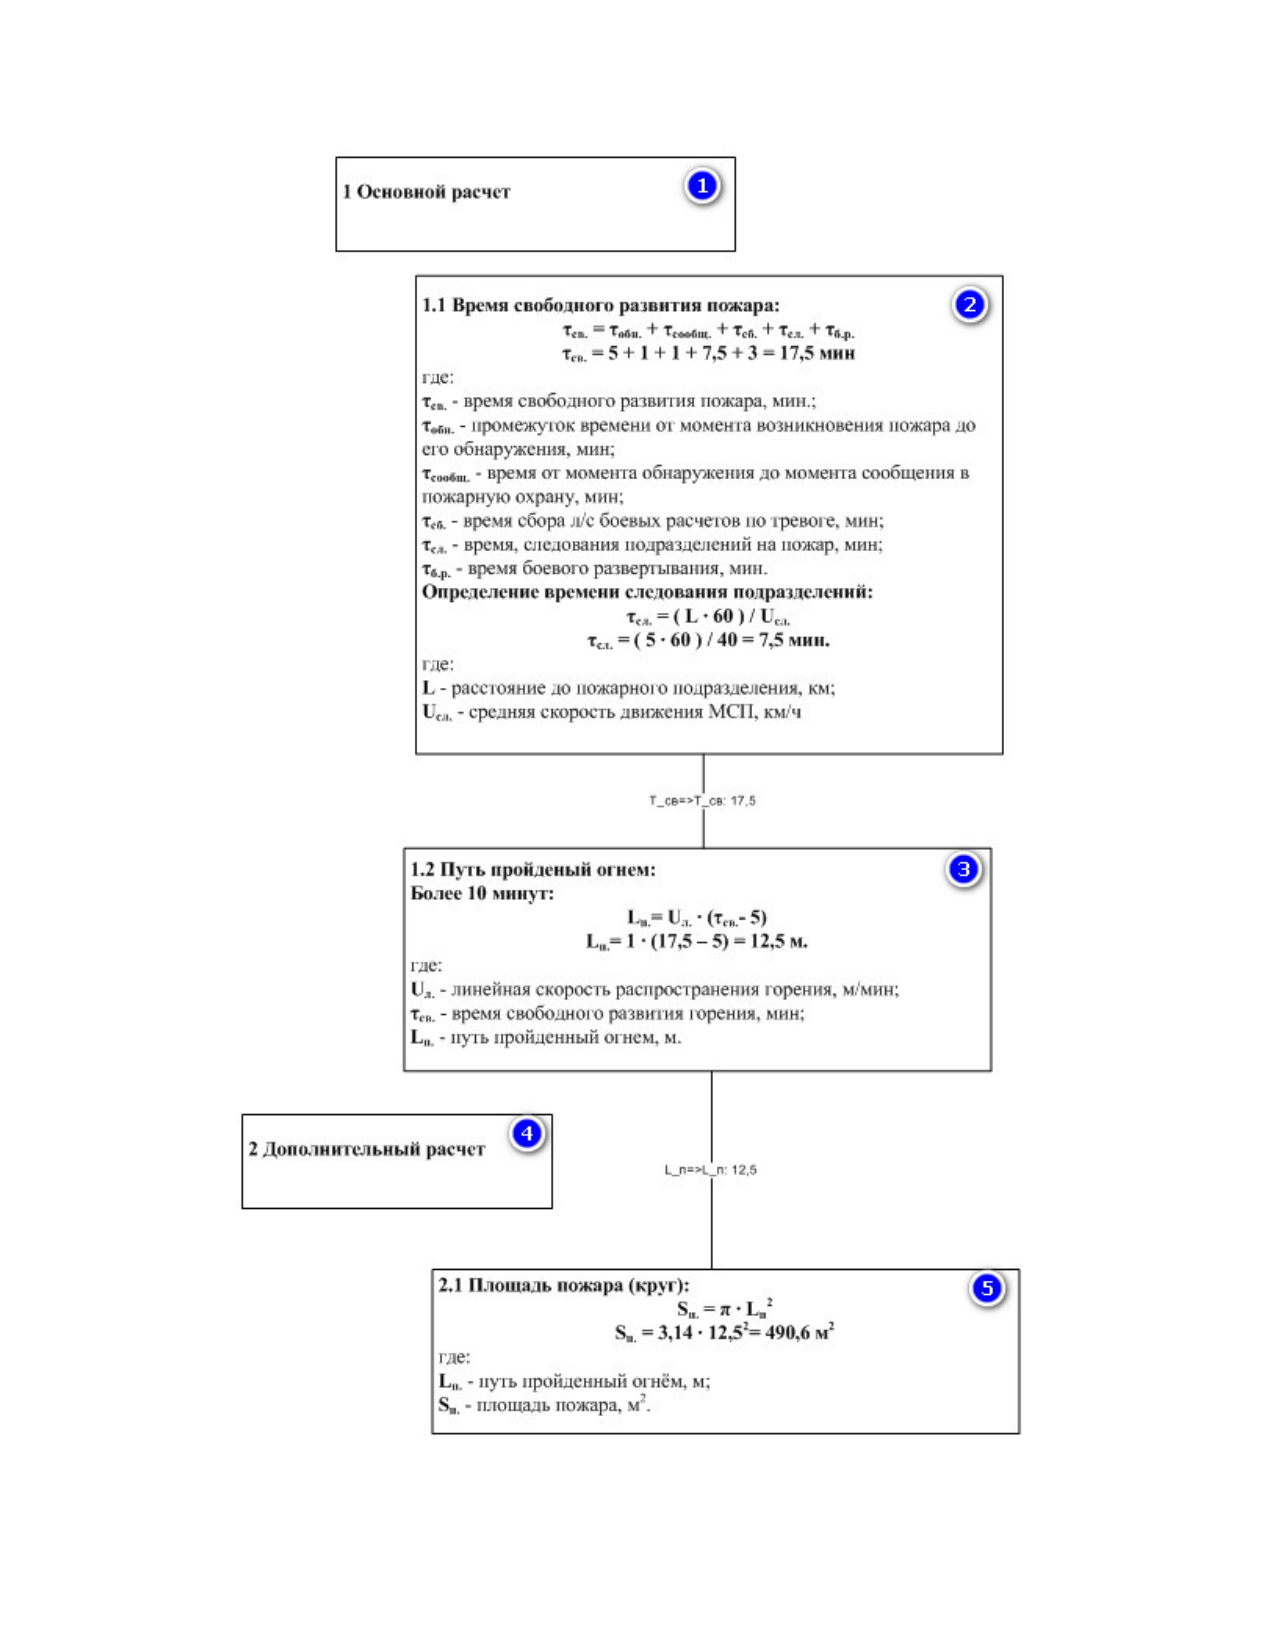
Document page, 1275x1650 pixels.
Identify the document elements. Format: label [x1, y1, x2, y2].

table_header [139, 150, 1114, 1461]
picture [223, 150, 1029, 1441]
